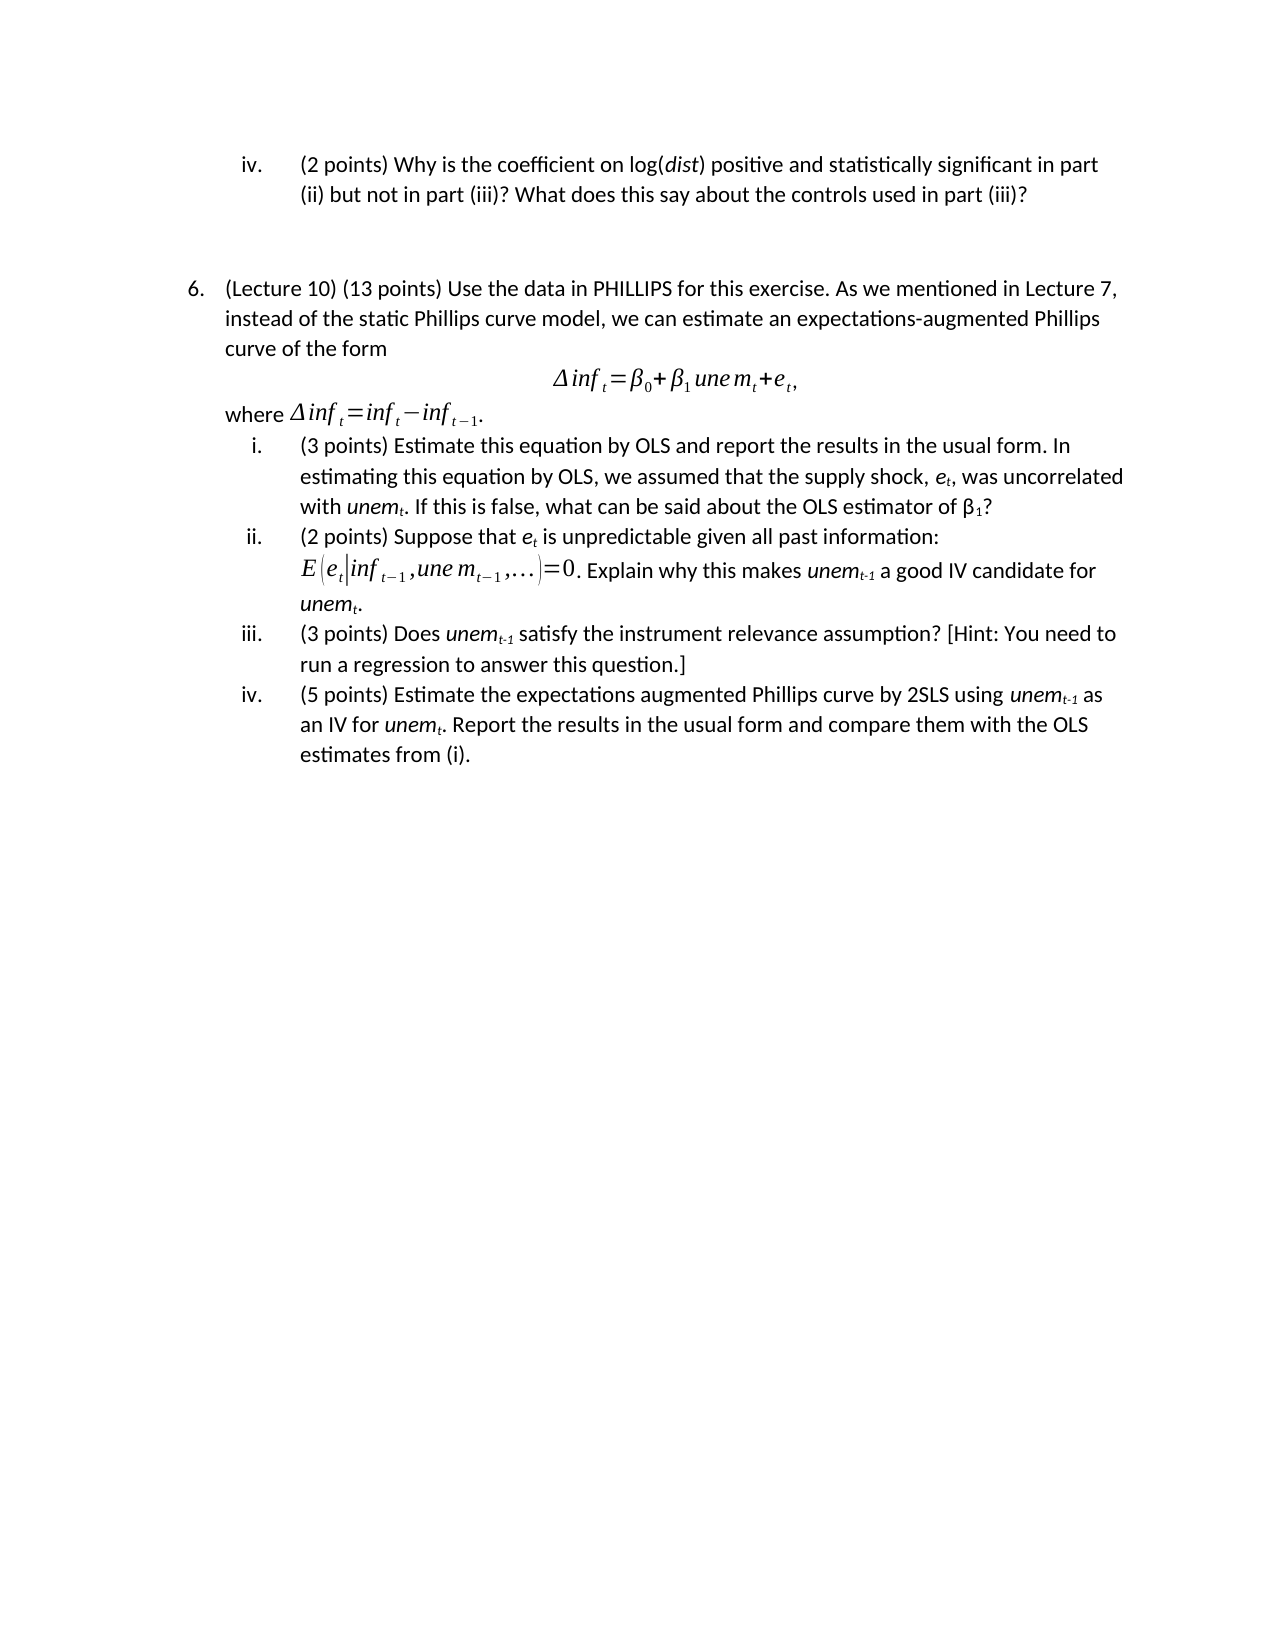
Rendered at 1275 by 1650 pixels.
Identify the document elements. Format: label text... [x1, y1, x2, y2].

list (3 points) Does unemt-1 satisfy the instrument relevance assumption? [Hint: You need to run a regression to answer this question.] [262, 619, 1125, 678]
list , [225, 364, 1125, 396]
list (5 points) Estimate the expectations augmented Phillips curve by 2SLS using unemt-1 as an IV for unemt. Report the results in the usual form and compare them with the OLS estimates from (i). [262, 680, 1125, 768]
list (2 points) Why is the coefficient on log(dist) positive and statistically significant in part (ii) but not in part (iii)? What does this say about the controls used in part (iii)? [262, 150, 1125, 208]
list (Lecture 10) (13 points) Use the data in PHILLIPS for this exercise. As we mentioned in Lecture 7, instead of the static Phillips curve model, we can estimate an expectations-augmented Phillips curve of the form [187, 274, 1125, 362]
list (3 points) Estimate this equation by OLS and report the results in the usual form. In estimating this equation by OLS, we assumed that the supply shock, et, was uncorrelated with unemt. If this is false, what can be said about the OLS estimator of β1? [262, 432, 1125, 520]
list (2 points) Suppose that et is unpredictable given all past information: . Explain why this makes unemt-1 a good IV candidate for unemt. [262, 522, 1125, 617]
list where . [225, 398, 1125, 429]
